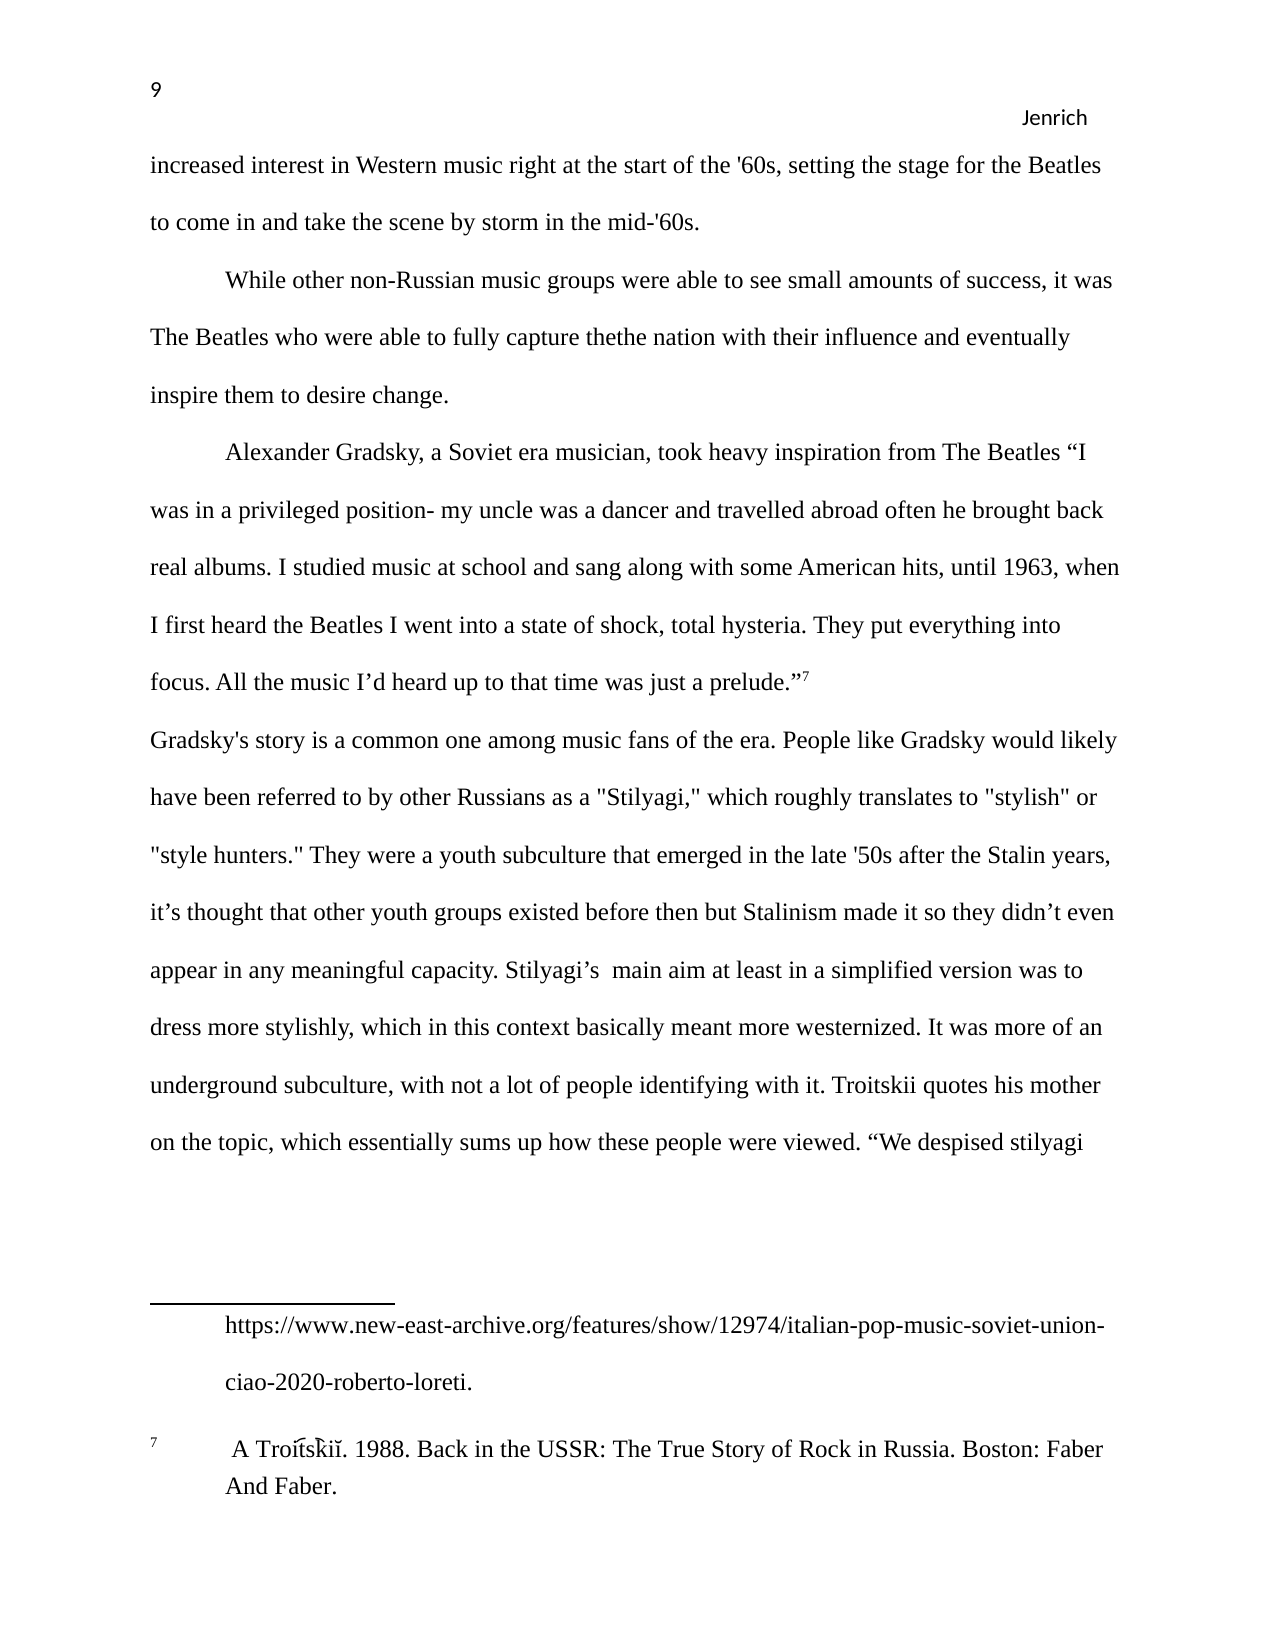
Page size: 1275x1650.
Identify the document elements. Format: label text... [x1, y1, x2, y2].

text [150, 725, 1125, 1156]
text Alexander Gradsky, a Soviet era musician, took heavy inspiration from The Beatles “I was in a privileged position- my uncle was a dancer and travelled abroad often he brought back real albums. I studied music at school and sang along with some American hits, until 1963, when I first heard the Beatles I went into a state of shock, total hysteria. They put everything into focus. All the music I’d heard up to that time was just a prelude.” [150, 437, 1125, 696]
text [150, 150, 1125, 236]
text While other non-Russian music groups were able to see small amounts of success, it was The Beatles who were able to fully capture thethe nation with their influence and eventually inspire them to desire change. [150, 265, 1125, 409]
